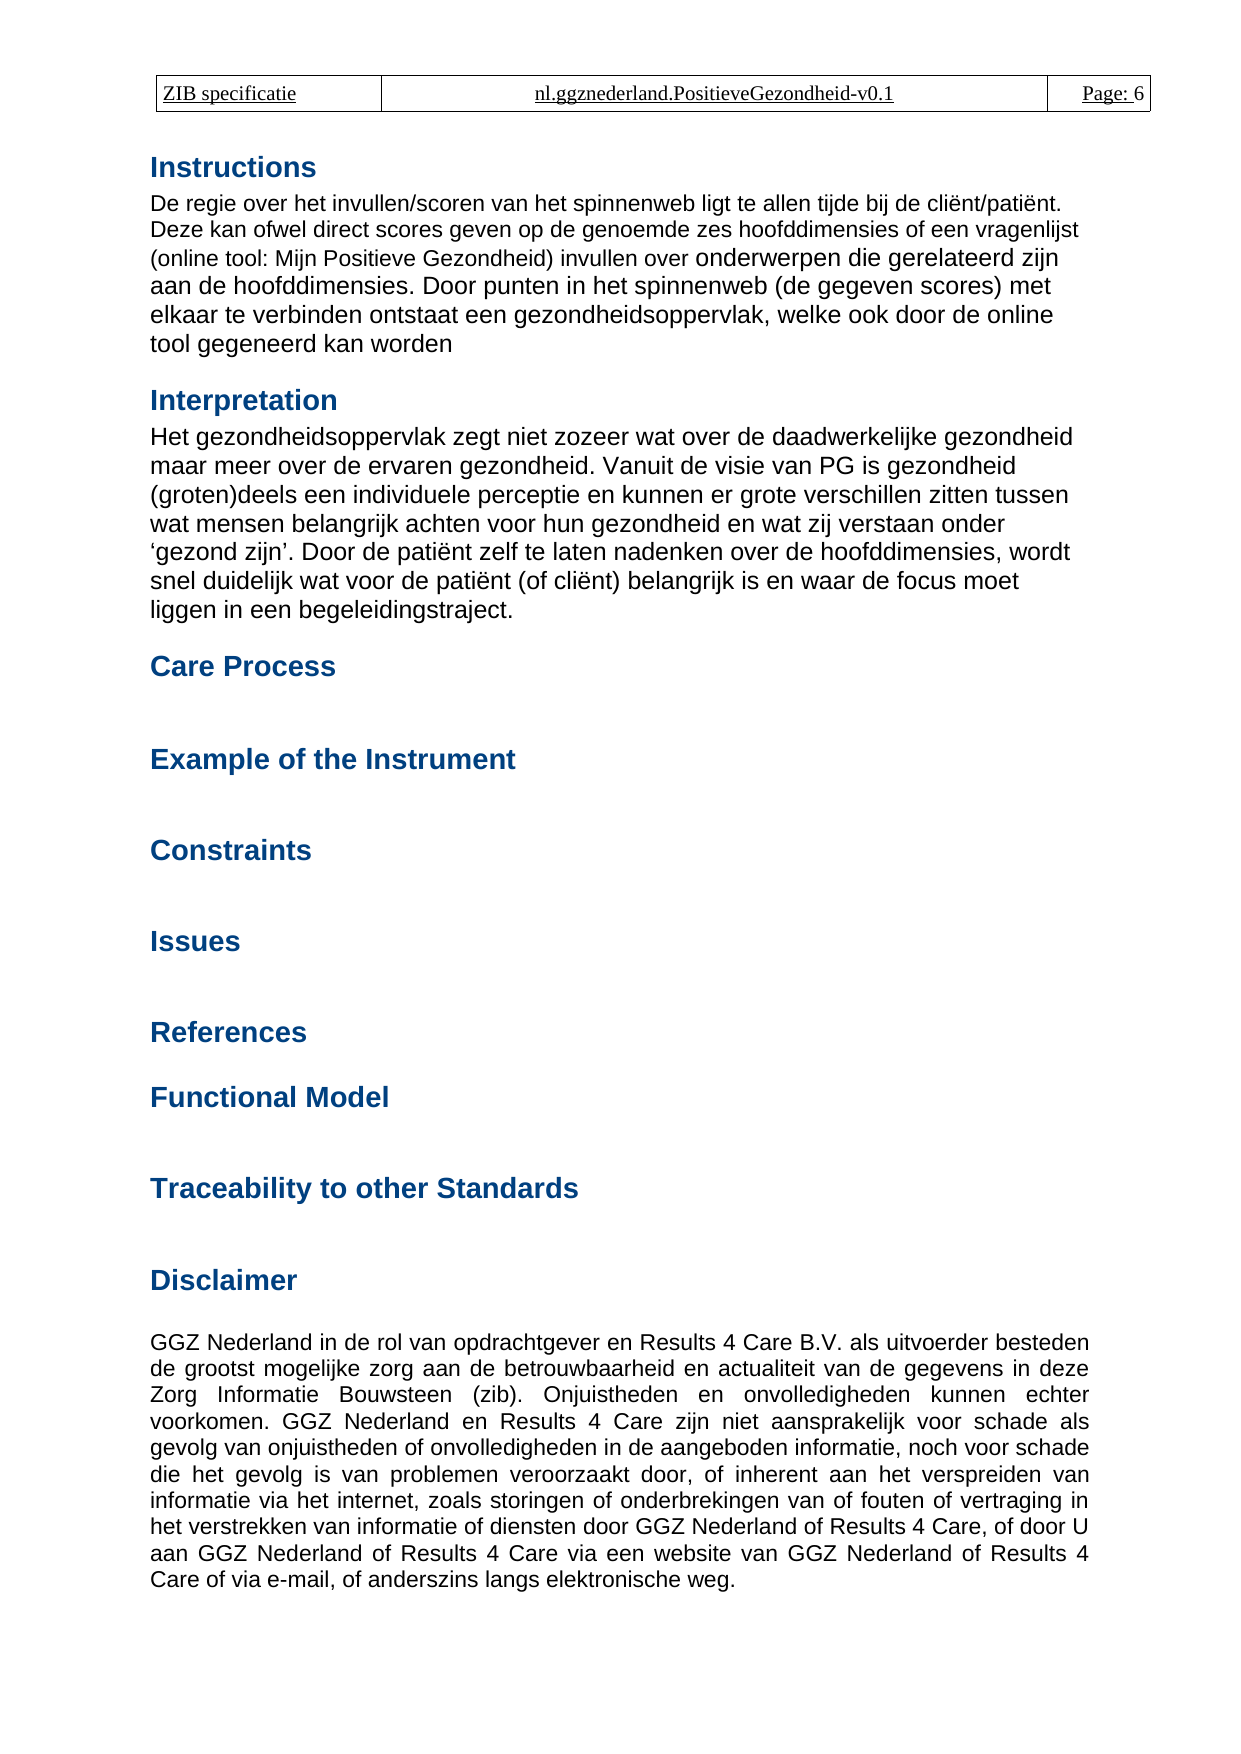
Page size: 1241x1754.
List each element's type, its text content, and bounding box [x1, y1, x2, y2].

subtitle Functional Model [150, 1080, 1090, 1114]
text Het gezondheidsoppervlak zegt niet zozeer wat over de daadwerkelijke gezondheid maar meer over de ervaren gezondheid. Vanuit de visie van PG is gezondheid (groten)deels een individuele perceptie en kunnen er grote verschillen zitten tussen wat mensen belangrijk achten voor hun gezondheid en wat zij verstaan onder ‘gezond zijn’. Door de patiënt zelf te laten nadenken over de hoofddimensies, wordt snel duidelijk wat voor de patiënt (of cliënt) belangrijk is en waar de focus moet liggen in een begeleidingstraject. [150, 422, 1090, 623]
subtitle References [150, 1016, 1090, 1049]
subtitle Constraints [150, 833, 1090, 867]
subtitle Example of the Instrument [150, 742, 1090, 776]
subtitle Issues [150, 924, 1090, 958]
subtitle Instructions [150, 150, 1090, 183]
subtitle Disclaimer [150, 1263, 1090, 1296]
text GGZ Nederland in de rol van opdrachtgever en Results 4 Care B.V. als uitvoerder besteden de grootst mogelijke zorg aan de betrouwbaarheid en actualiteit van de gegevens in deze Zorg Informatie Bouwsteen (zib). Onjuistheden en onvolledigheden kunnen echter voorkomen. GGZ Nederland en Results 4 Care zijn niet aansprakelijk voor schade als gevolg van onjuistheden of onvolledigheden in de aangeboden informatie, noch voor schade die het gevolg is van problemen veroorzaakt door, of inherent aan het verspreiden van informatie via het internet, zoals storingen of onderbrekingen van of fouten of vertraging in het verstrekken van informatie of diensten door GGZ Nederland of Results 4 Care, of door U aan GGZ Nederland of Results 4 Care via een website van GGZ Nederland of Results 4 Care of via e-mail, of anderszins langs elektronische weg. [150, 1329, 1090, 1592]
text De regie over het invullen/scoren van het spinnenweb ligt te allen tijde bij de cliënt/patiënt. Deze kan ofwel direct scores geven op de genoemde zes hoofddimensies of een vragenlijst (online tool: Mijn Positieve Gezondheid) invullen over onderwerpen die gerelateerd zijn aan de hoofddimensies. Door punten in het spinnenweb (de gegeven scores) met elkaar te verbinden ontstaat een gezondheidsoppervlak, welke ook door de online tool gegeneerd kan worden [150, 190, 1090, 357]
subtitle Care Process [150, 648, 1090, 682]
subtitle Traceability to other Standards [150, 1171, 1090, 1205]
subtitle Interpretation [150, 382, 1090, 416]
